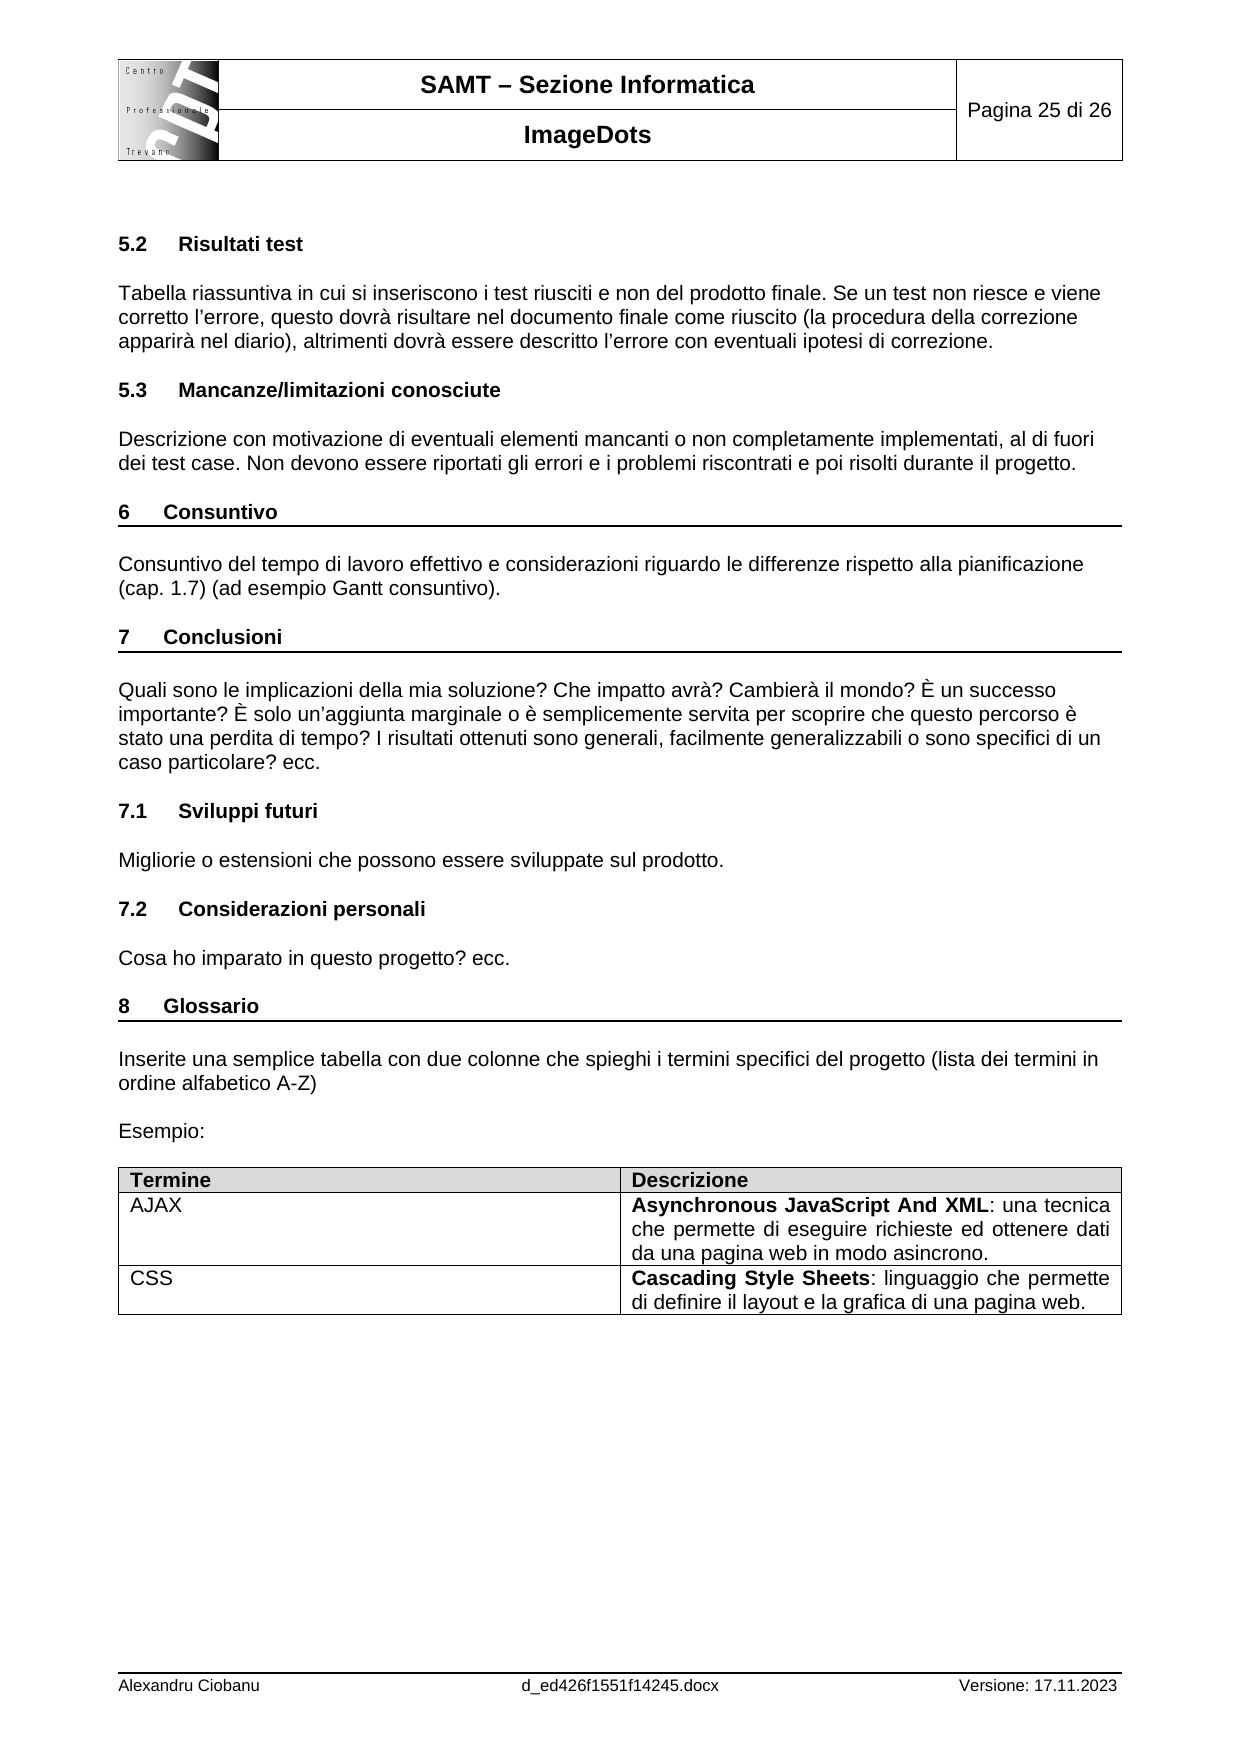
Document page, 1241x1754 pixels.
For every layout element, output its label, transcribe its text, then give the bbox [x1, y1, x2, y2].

table_cell CSS [119, 1266, 620, 1313]
table_header Descrizione [621, 1168, 1121, 1192]
subtitle Conclusioni [118, 625, 1122, 651]
table_cell AJAX [119, 1193, 620, 1264]
subtitle Considerazioni personali [118, 896, 1122, 920]
picture [118, 60, 219, 160]
text Esempio: [118, 1119, 1122, 1143]
subtitle Glossario [118, 994, 1122, 1020]
text Migliorie o estensioni che possono essere sviluppate sul prodotto. [118, 847, 1122, 871]
subtitle Sviluppi futuri [118, 798, 1122, 822]
text Quali sono le implicazioni della mia soluzione? Che impatto avrà? Cambierà il mondo? È un successo importante? È solo un’aggiunta marginale o è semplicemente servita per scoprire che questo percorso è stato una perdita di tempo? I risultati ottenuti sono generali, facilmente generalizzabili o sono specifici di un caso particolare? ecc. [118, 678, 1122, 773]
subtitle Consuntivo [118, 499, 1122, 525]
text Inserite una semplice tabella con due colonne che spieghi i termini specifici del progetto (lista dei termini in ordine alfabetico A-Z) [118, 1047, 1122, 1095]
table_header Termine [119, 1168, 620, 1192]
subtitle Risultati test [118, 232, 1122, 256]
text Cosa ho imparato in questo progetto? ecc. [118, 945, 1122, 969]
text Descrizione con motivazione di eventuali elementi mancanti o non completamente implementati, al di fuori dei test case. Non devono essere riportati gli errori e i problemi riscontrati e poi risolti durante il progetto. [118, 427, 1122, 474]
table_cell Cascading Style Sheets: linguaggio che permette di definire il layout e la grafica di una pagina web. [621, 1266, 1121, 1313]
table_cell Asynchronous JavaScript And XML: una tecnica che permette di eseguire richieste ed ottenere dati da una pagina web in modo asincrono. [621, 1193, 1121, 1264]
text Consuntivo del tempo di lavoro effettivo e considerazioni riguardo le differenze rispetto alla pianificazione (cap. 1.7) (ad esempio Gantt consuntivo). [118, 552, 1122, 600]
text Tabella riassuntiva in cui si inseriscono i test riusciti e non del prodotto finale. Se un test non riesce e viene corretto l’errore, questo dovrà risultare nel documento finale come riuscito (la procedura della correzione apparirà nel diario), altrimenti dovrà essere descritto l’errore con eventuali ipotesi di correzione. [118, 281, 1122, 353]
subtitle Mancanze/limitazioni conosciute [118, 378, 1122, 402]
